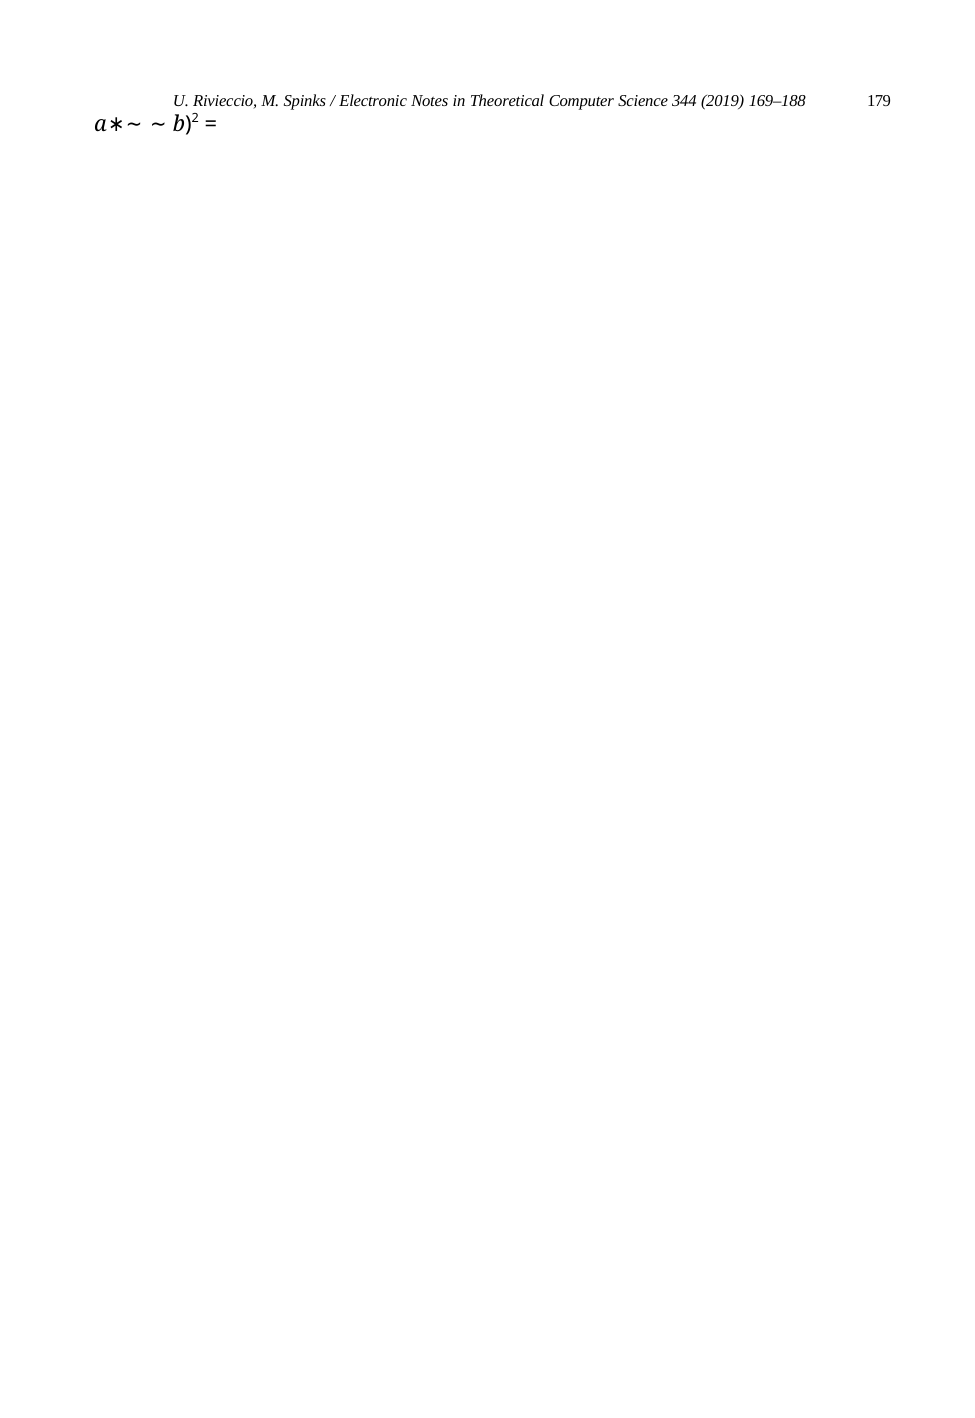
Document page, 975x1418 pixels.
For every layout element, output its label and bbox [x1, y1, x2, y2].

list [94, 110, 893, 137]
